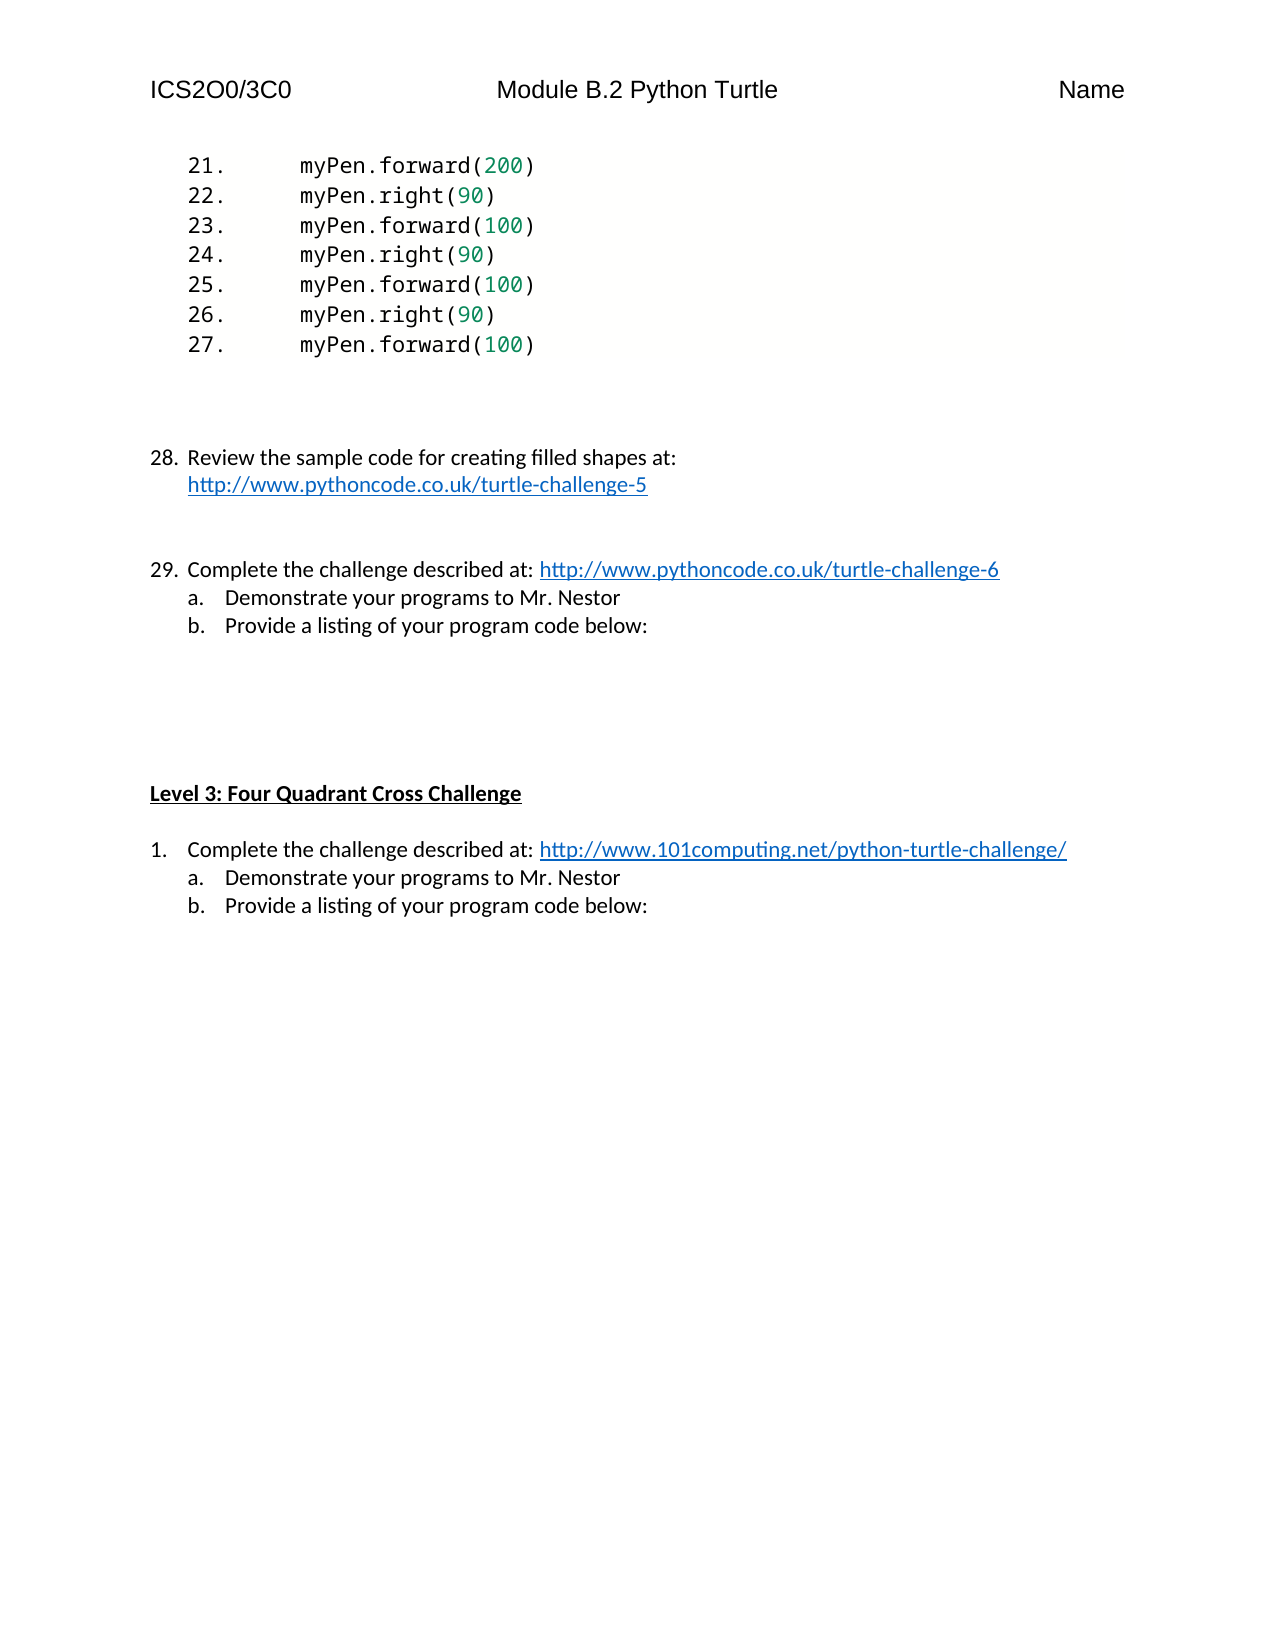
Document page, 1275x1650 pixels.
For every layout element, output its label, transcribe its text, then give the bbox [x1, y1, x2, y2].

text Level 3: Four Quadrant Cross Challenge [150, 779, 1125, 807]
list Review the sample code for creating filled shapes at: http://www.pythoncode.co.uk/turtle-challenge-5 [150, 443, 1125, 499]
list myPen.right(90) [187, 299, 1125, 329]
list Complete the challenge described at: http://www.101computing.net/python-turtle-challenge/ [150, 835, 1125, 863]
list myPen.forward(100) [187, 209, 1125, 239]
list Demonstrate your programs to Mr. Nestor [187, 863, 1125, 891]
list myPen.forward(100) [187, 269, 1125, 299]
list myPen.right(90) [187, 239, 1125, 269]
list Complete the challenge described at: http://www.pythoncode.co.uk/turtle-challenge-6 [150, 555, 1125, 583]
list myPen.forward(200) [187, 150, 1125, 180]
list Provide a listing of your program code below: [187, 611, 1125, 639]
list myPen.right(90) [187, 180, 1125, 209]
list Provide a listing of your program code below: [187, 891, 1125, 919]
list myPen.forward(100) [187, 329, 1125, 358]
list Demonstrate your programs to Mr. Nestor [187, 583, 1125, 611]
